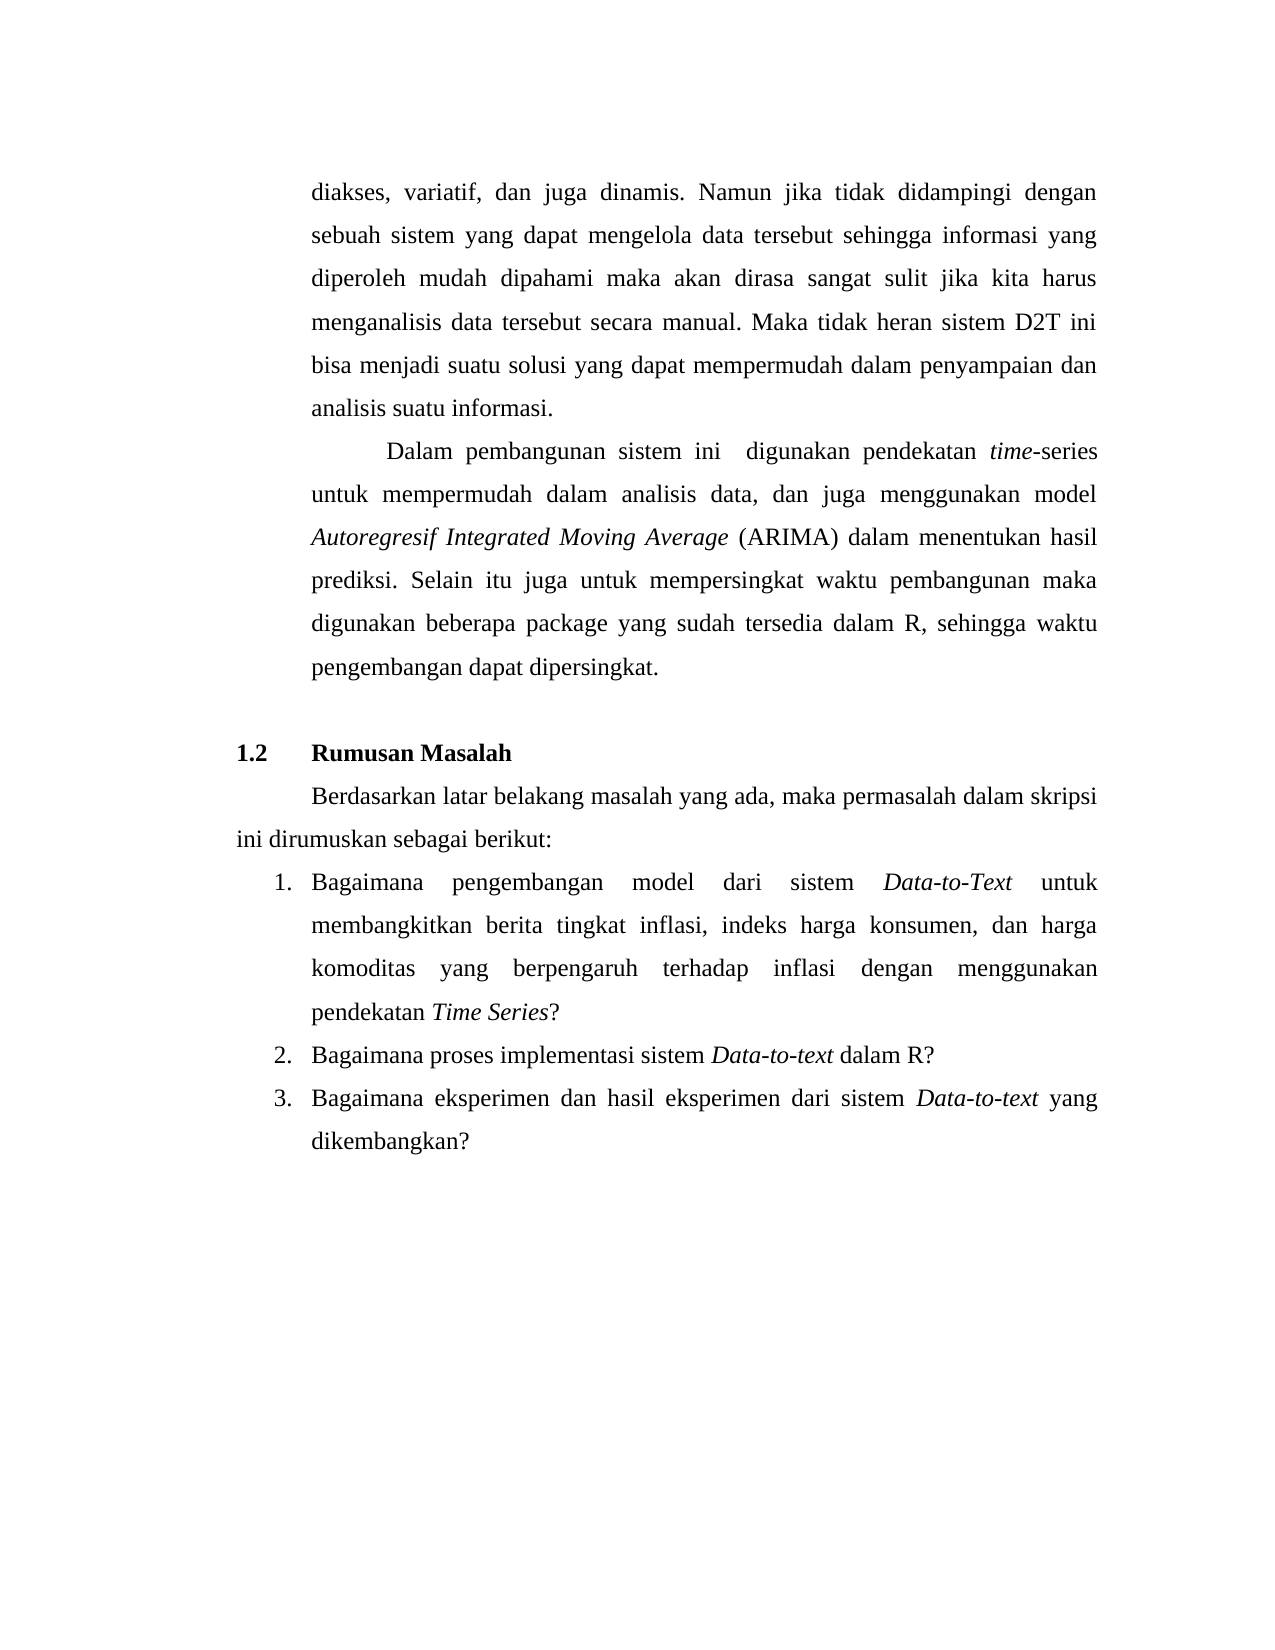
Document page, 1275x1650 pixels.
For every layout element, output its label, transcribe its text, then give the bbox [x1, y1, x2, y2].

list Rumusan Masalah [236, 738, 1098, 767]
text Berdasarkan latar belakang masalah yang ada, maka permasalah dalam skripsi ini dirumuskan sebagai berikut: [236, 781, 1098, 853]
list Bagaimana pengembangan model dari sistem Data-to-Text untuk membangkitkan berita tingkat inflasi, indeks harga konsumen, dan harga komoditas yang berpengaruh terhadap inflasi dengan menggunakan pendekatan Time Series? [274, 867, 1098, 1025]
list Bagaimana proses implementasi sistem Data-to-text dalam R? [274, 1040, 1098, 1068]
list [311, 177, 1098, 422]
text Dalam pembangunan sistem ini digunakan pendekatan time-series untuk mempermudah dalam analisis data, dan juga menggunakan model Autoregresif Integrated Moving Average (ARIMA) dalam menentukan hasil prediksi. Selain itu juga untuk mempersingkat waktu pembangunan maka digunakan beberapa package yang sudah tersedia dalam R, sehingga waktu pengembangan dapat dipersingkat. [311, 436, 1098, 680]
list Bagaimana eksperimen dan hasil eksperimen dari sistem Data-to-text yang dikembangkan? [274, 1083, 1098, 1155]
